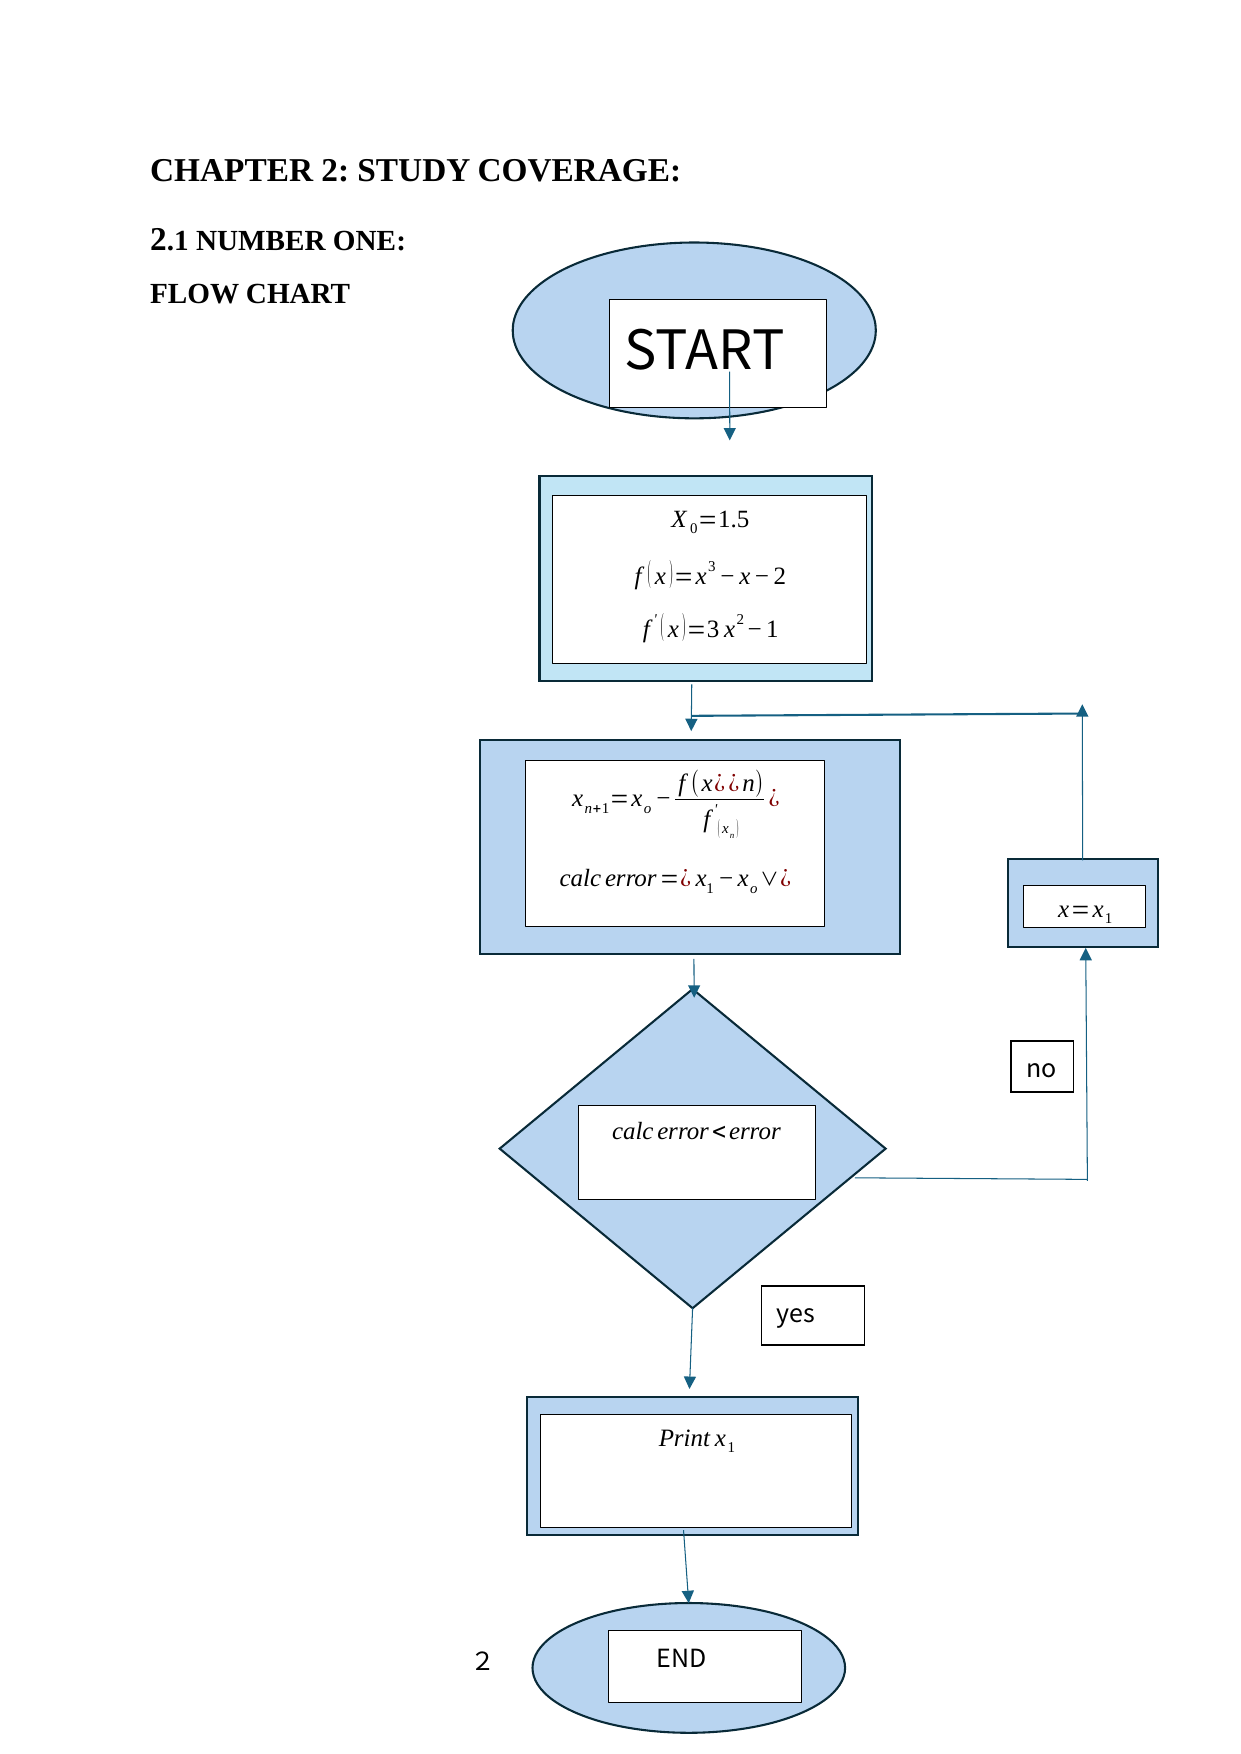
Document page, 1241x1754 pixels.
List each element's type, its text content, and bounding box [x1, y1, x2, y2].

text CHAPTER 2: STUDY COVERAGE: [150, 150, 1090, 188]
text FLOW CHART [842, 277, 1090, 310]
subtitle 2.1 NUMBER ONE: [150, 219, 1090, 257]
text FLOW CHART [150, 277, 546, 310]
